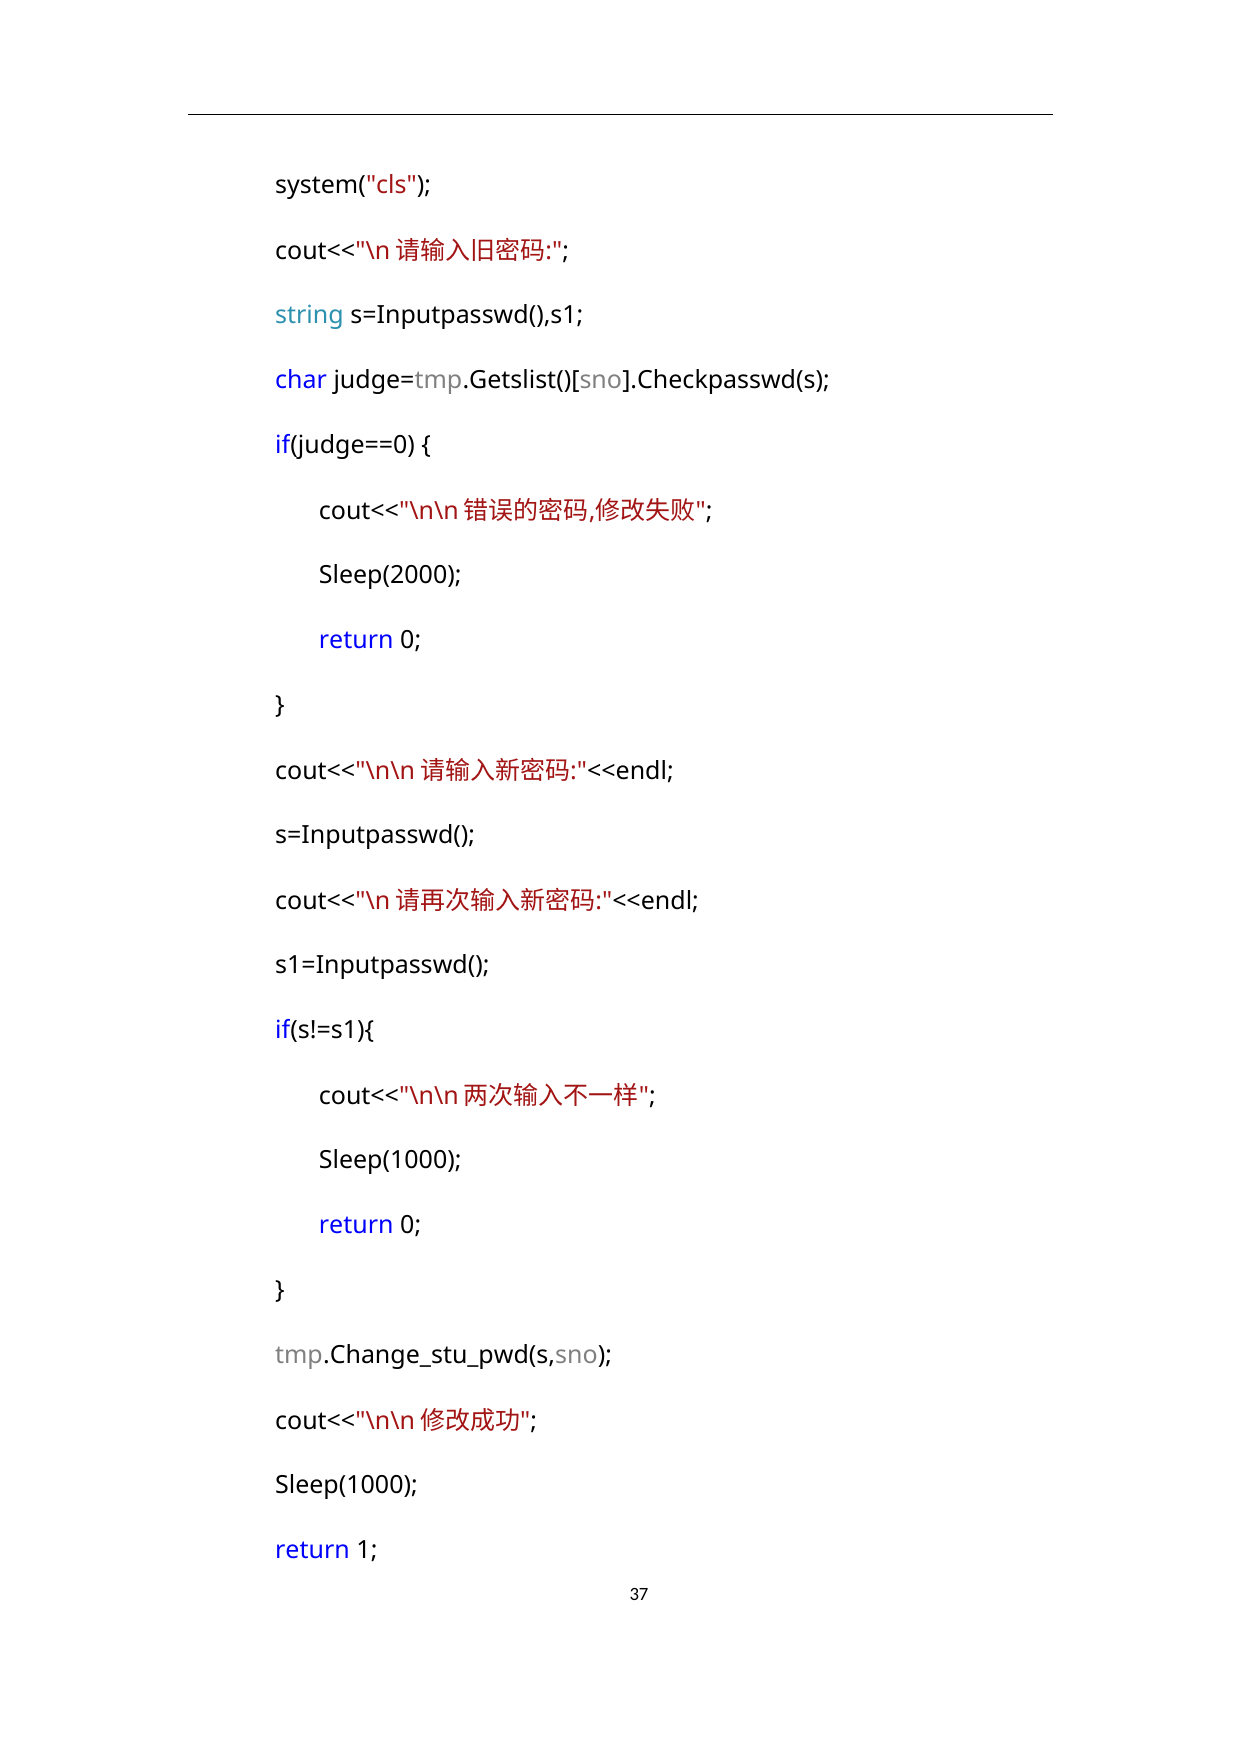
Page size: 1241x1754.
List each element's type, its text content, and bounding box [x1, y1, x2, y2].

text } [187, 671, 1053, 736]
text char judge=tmp.Getslist()[sno].Checkpasswd(s); [187, 346, 1053, 411]
text cout<<"\n\n请输入新密码:"<<endl; [187, 736, 1053, 801]
text Sleep(1000); [187, 1126, 1053, 1191]
text cout<<"\n请再次输入新密码:"<<endl; [187, 866, 1053, 931]
text string s=Inputpasswd(),s1; [187, 281, 1053, 346]
text Sleep(2000); [187, 541, 1053, 606]
text tmp.Change_stu_pwd(s,sno); [187, 1321, 1053, 1386]
text s=Inputpasswd(); [187, 801, 1053, 866]
text cout<<"\n\n错误的密码,修改失败"; [187, 476, 1053, 541]
text return 0; [187, 606, 1053, 671]
text } [187, 1256, 1053, 1321]
text system("cls"); [187, 151, 1053, 216]
text s1=Inputpasswd(); [187, 931, 1053, 996]
text if(s!=s1){ [187, 996, 1053, 1061]
text Sleep(1000); [187, 1451, 1053, 1516]
text return 1; [187, 1516, 1053, 1581]
text return 0; [187, 1191, 1053, 1256]
text cout<<"\n\n修改成功"; [187, 1386, 1053, 1451]
text cout<<"\n\n两次输入不一样"; [187, 1061, 1053, 1126]
text cout<<"\n请输入旧密码:"; [187, 216, 1053, 281]
text if(judge==0) { [187, 411, 1053, 476]
